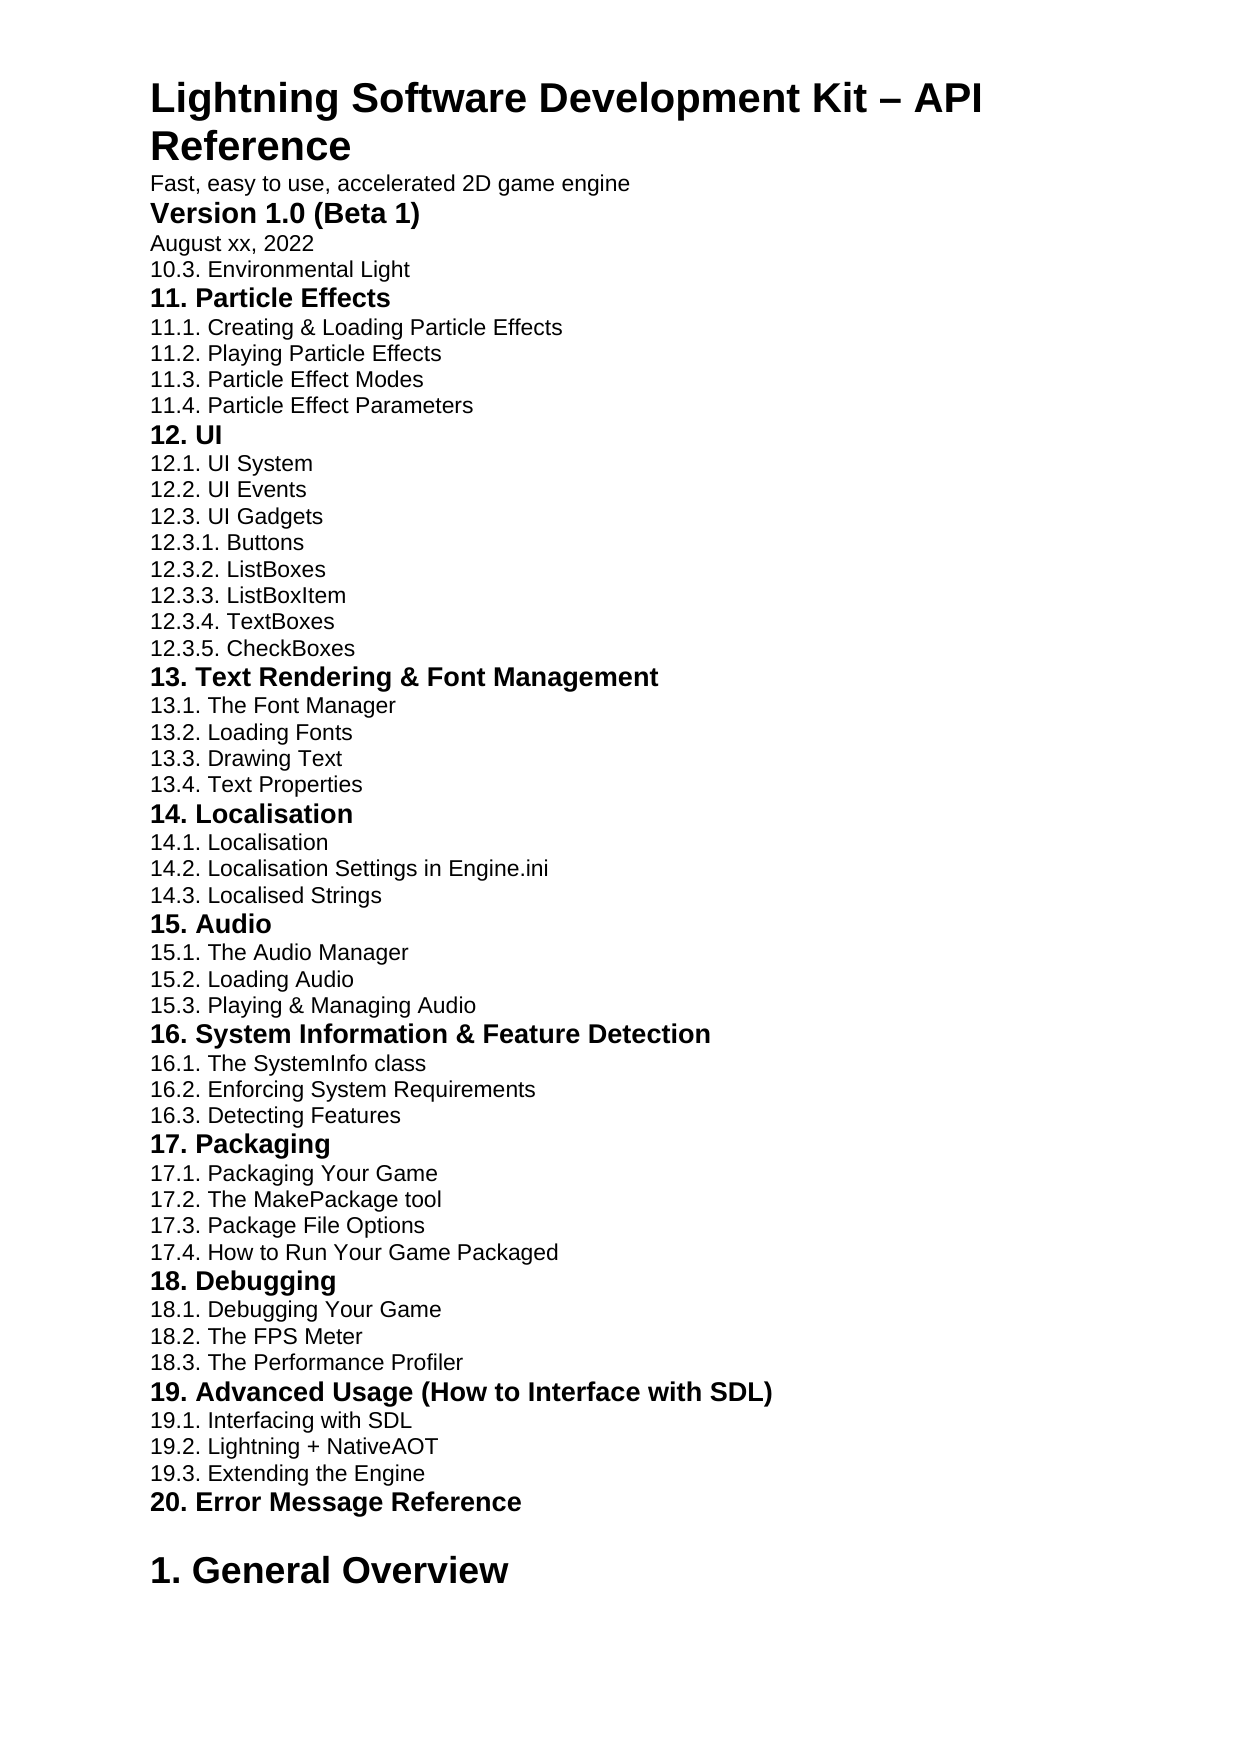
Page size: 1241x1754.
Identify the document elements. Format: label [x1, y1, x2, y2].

text [150, 256, 1090, 1591]
